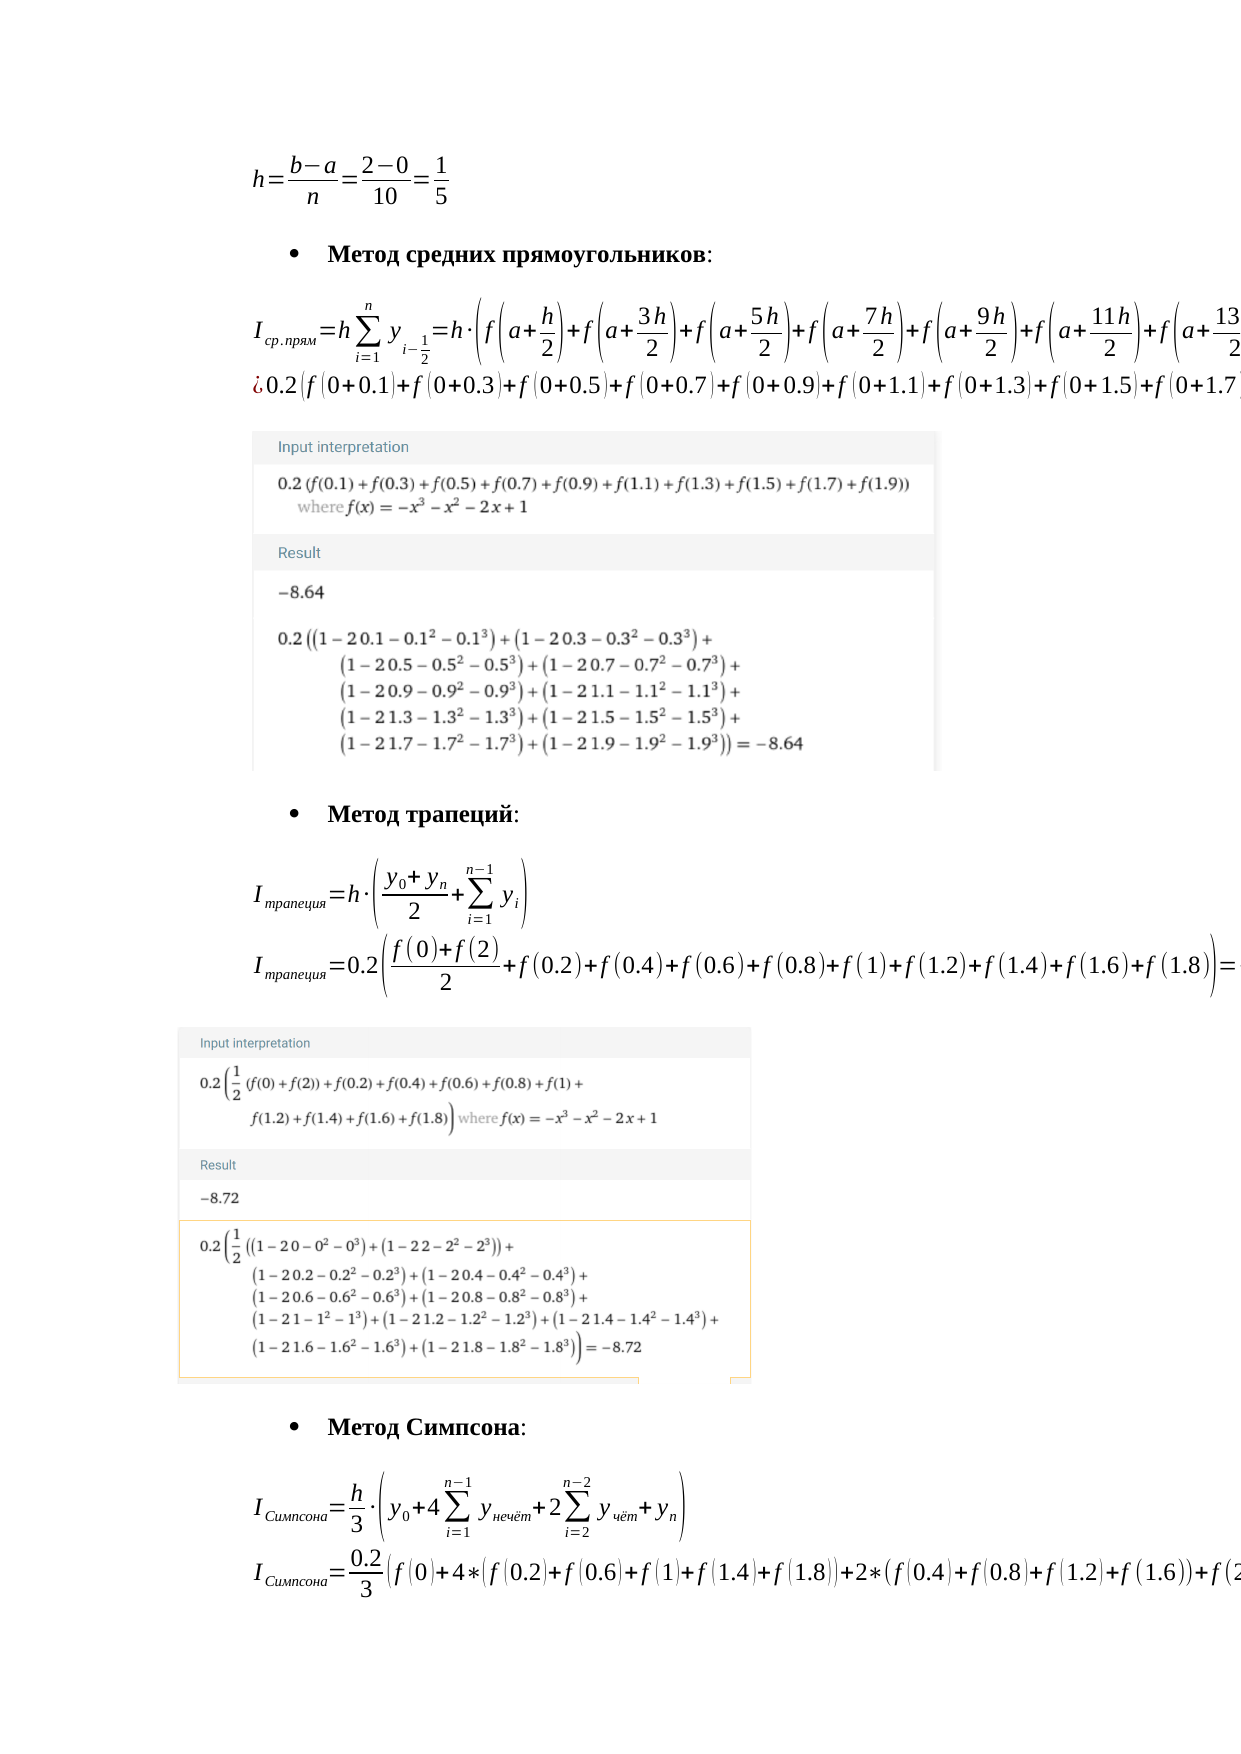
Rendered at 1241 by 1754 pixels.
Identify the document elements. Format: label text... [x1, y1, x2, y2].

list Метод трапеций: [290, 799, 1152, 828]
list Метод средних прямоугольников: [290, 239, 1152, 268]
list Метод Симпсона: [290, 1412, 1152, 1441]
picture [177, 1027, 752, 1384]
picture [252, 431, 942, 771]
